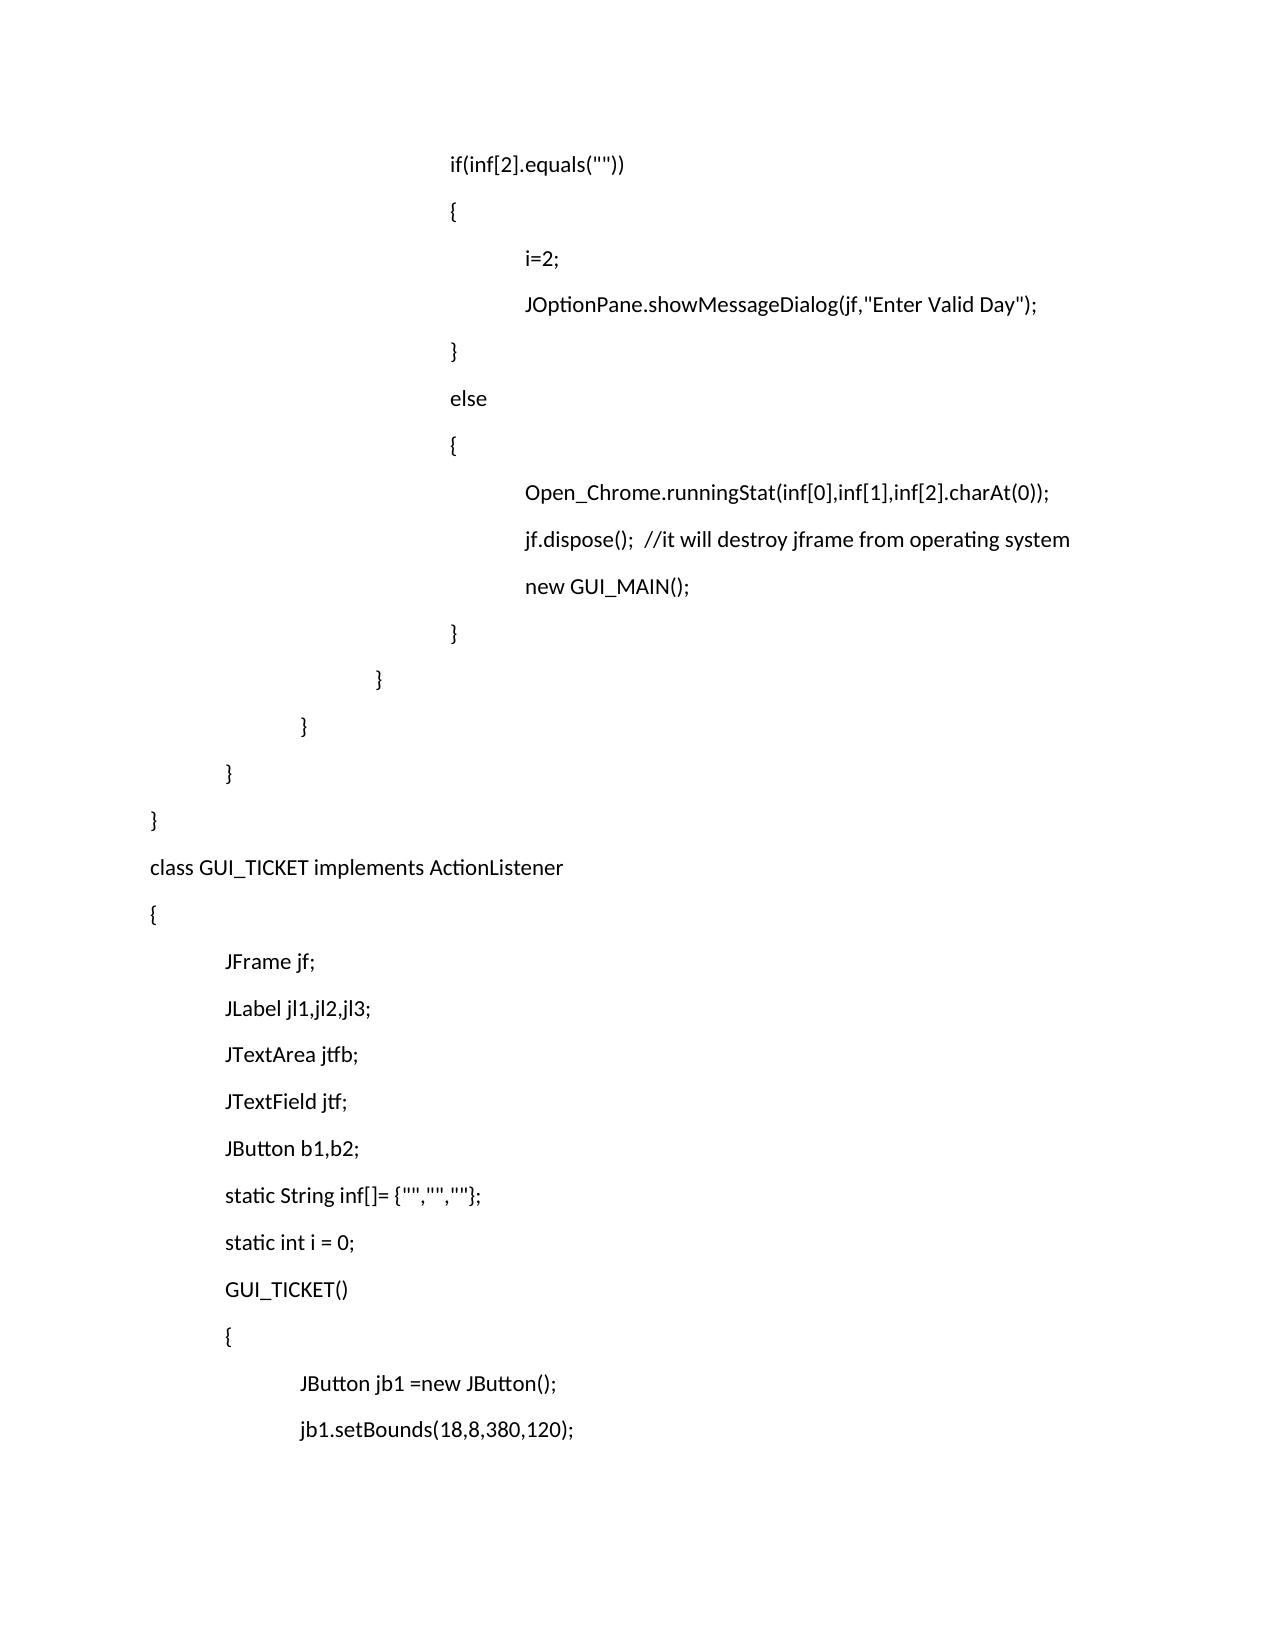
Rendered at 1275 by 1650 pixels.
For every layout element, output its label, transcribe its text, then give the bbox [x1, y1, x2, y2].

text Open_Chrome.runningStat(inf[0],inf[1],inf[2].charAt(0)); [150, 478, 1125, 506]
text JButton jb1 =new JButton(); [150, 1369, 1125, 1397]
text { [150, 900, 1125, 928]
text JOptionPane.showMessageDialog(jf,"Enter Valid Day"); [150, 291, 1125, 319]
text } [150, 759, 1125, 787]
text jb1.setBounds(18,8,380,120); [150, 1416, 1125, 1444]
text if(inf[2].equals("")) [150, 150, 1125, 178]
text JButton b1,b2; [150, 1134, 1125, 1162]
text { [150, 197, 1125, 225]
text JTextArea jtfb; [150, 1041, 1125, 1069]
text } [150, 666, 1125, 694]
text } [150, 619, 1125, 647]
text { [150, 431, 1125, 459]
text JFrame jf; [150, 947, 1125, 975]
text static int i = 0; [150, 1228, 1125, 1256]
text JLabel jl1,jl2,jl3; [150, 994, 1125, 1022]
text new GUI_MAIN(); [150, 572, 1125, 600]
text static String inf[]= {"","",""}; [150, 1181, 1125, 1209]
text } [150, 712, 1125, 741]
text { [150, 1322, 1125, 1350]
text JTextField jtf; [150, 1087, 1125, 1116]
text } [150, 806, 1125, 834]
text class GUI_TICKET implements ActionListener [150, 853, 1125, 881]
text i=2; [150, 244, 1125, 272]
text else [150, 384, 1125, 412]
text jf.dispose(); //it will destroy jframe from operating system [150, 525, 1125, 553]
text GUI_TICKET() [150, 1275, 1125, 1303]
text } [150, 337, 1125, 366]
